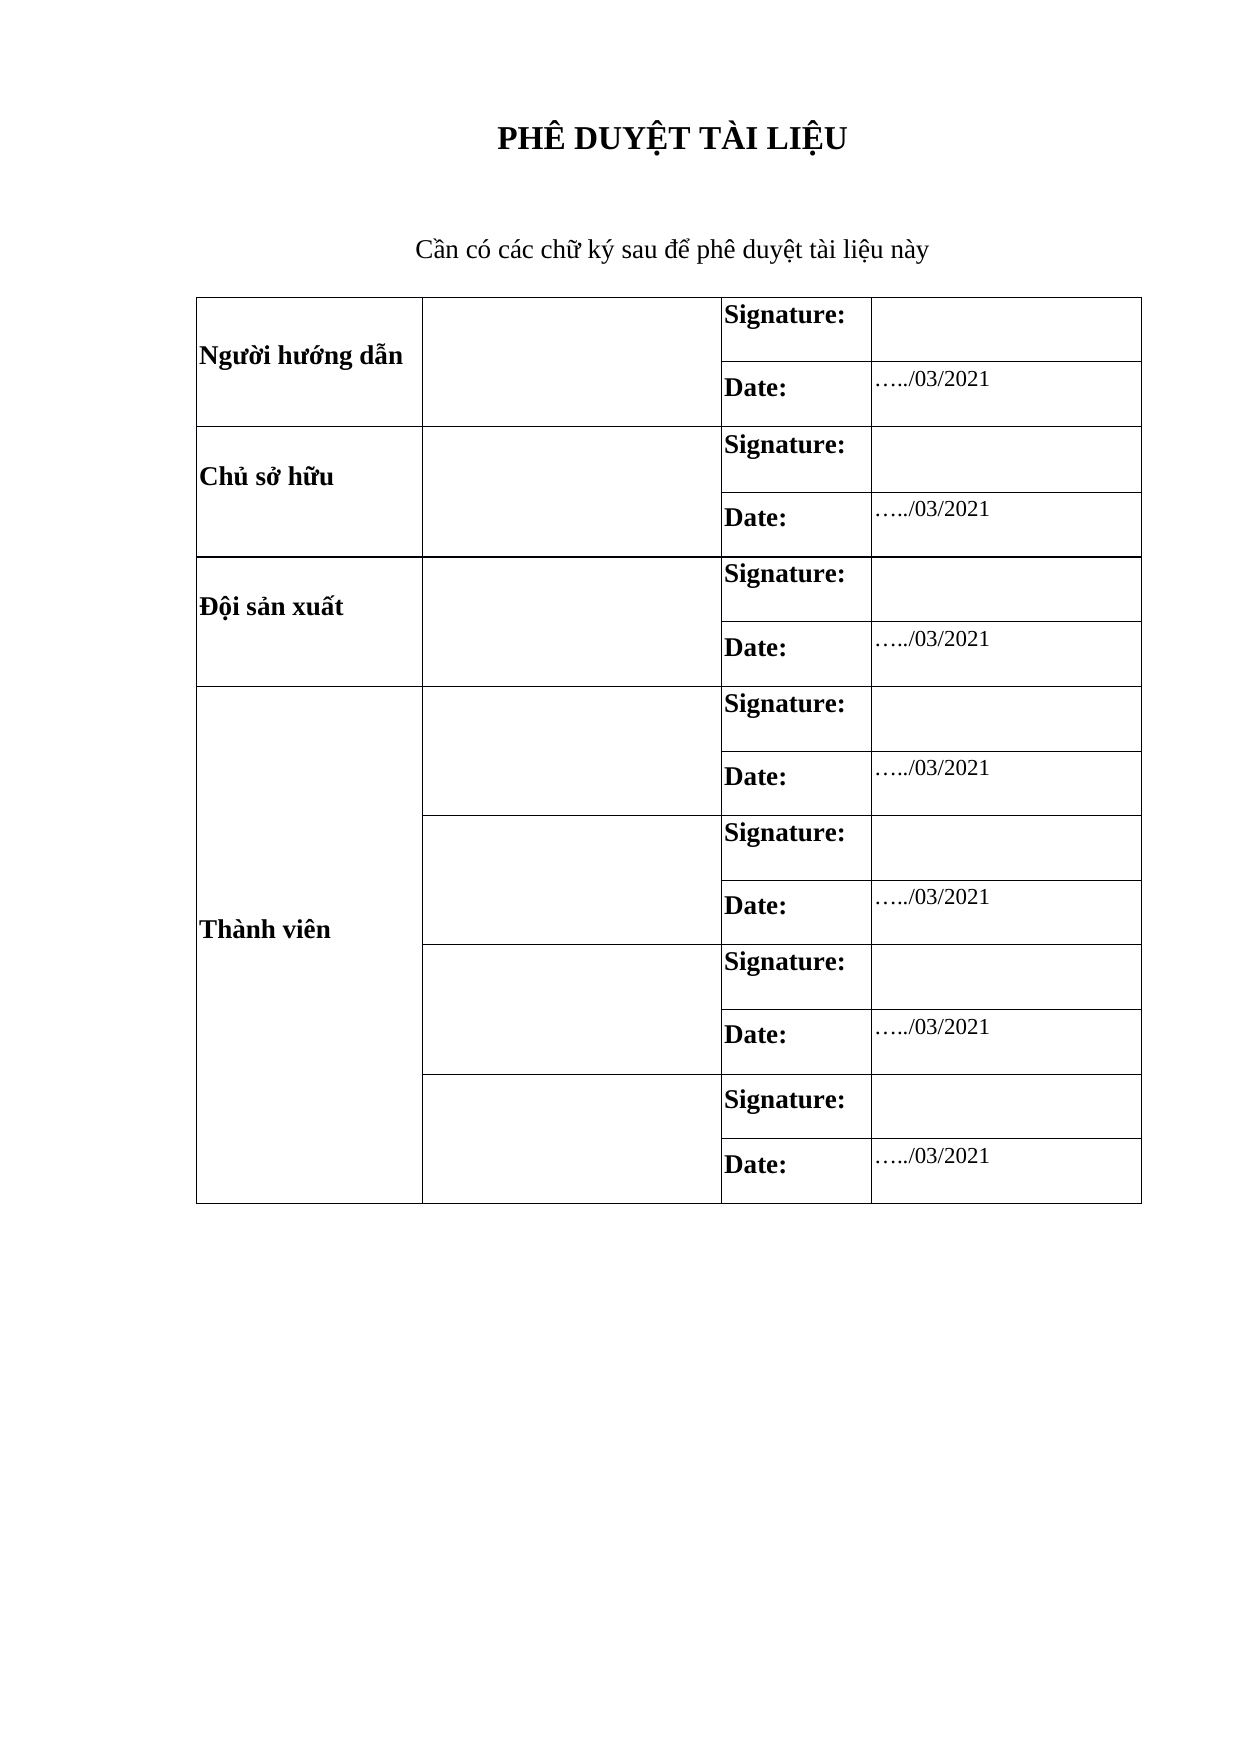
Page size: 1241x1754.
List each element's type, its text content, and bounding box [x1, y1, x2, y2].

table_cell Date: [722, 493, 871, 556]
table_cell Date: [722, 1010, 871, 1074]
table_cell [423, 427, 721, 556]
table_cell Người hướng dẫn [197, 298, 422, 426]
table_cell [872, 427, 1141, 492]
table_cell Date: [722, 881, 871, 944]
table_cell Signature: [722, 558, 871, 621]
table_cell Signature: [722, 687, 871, 751]
table_cell …../03/2021 [872, 362, 1141, 426]
table_cell Date: [722, 752, 871, 815]
table_cell Date: [722, 362, 871, 426]
table_header PHÊ DUYỆT TÀI LIỆU Cần có các chữ ký sau để phê duyệt tài liệu này [196, 119, 1141, 297]
table_cell …../03/2021 [872, 1139, 1141, 1203]
table_cell Signature: [722, 298, 871, 361]
table_cell [423, 816, 721, 944]
table_cell …../03/2021 [872, 493, 1141, 556]
table_cell Signature: [722, 427, 871, 492]
table_cell Chủ sở hữu [197, 427, 422, 556]
table_cell [872, 298, 1141, 361]
table_cell …../03/2021 [872, 1010, 1141, 1074]
table_cell [423, 1075, 721, 1203]
table_cell [423, 945, 721, 1074]
table_cell [423, 558, 721, 686]
table_cell Signature: [722, 945, 871, 1009]
table_cell [872, 687, 1141, 751]
table_cell [423, 298, 721, 426]
table_cell [872, 1075, 1141, 1138]
table_cell [423, 687, 721, 815]
table_cell Date: [722, 1139, 871, 1203]
table_cell [872, 558, 1141, 621]
table_cell Thành viên [197, 687, 422, 1203]
table_cell [872, 816, 1141, 880]
table_cell Signature: [722, 816, 871, 880]
table_cell …../03/2021 [872, 622, 1141, 686]
table_cell [872, 945, 1141, 1009]
table_cell Signature: [722, 1075, 871, 1138]
table_cell …../03/2021 [872, 881, 1141, 944]
table_cell Date: [722, 622, 871, 686]
table_cell Đội sản xuất [197, 558, 422, 686]
table_cell …../03/2021 [872, 752, 1141, 815]
